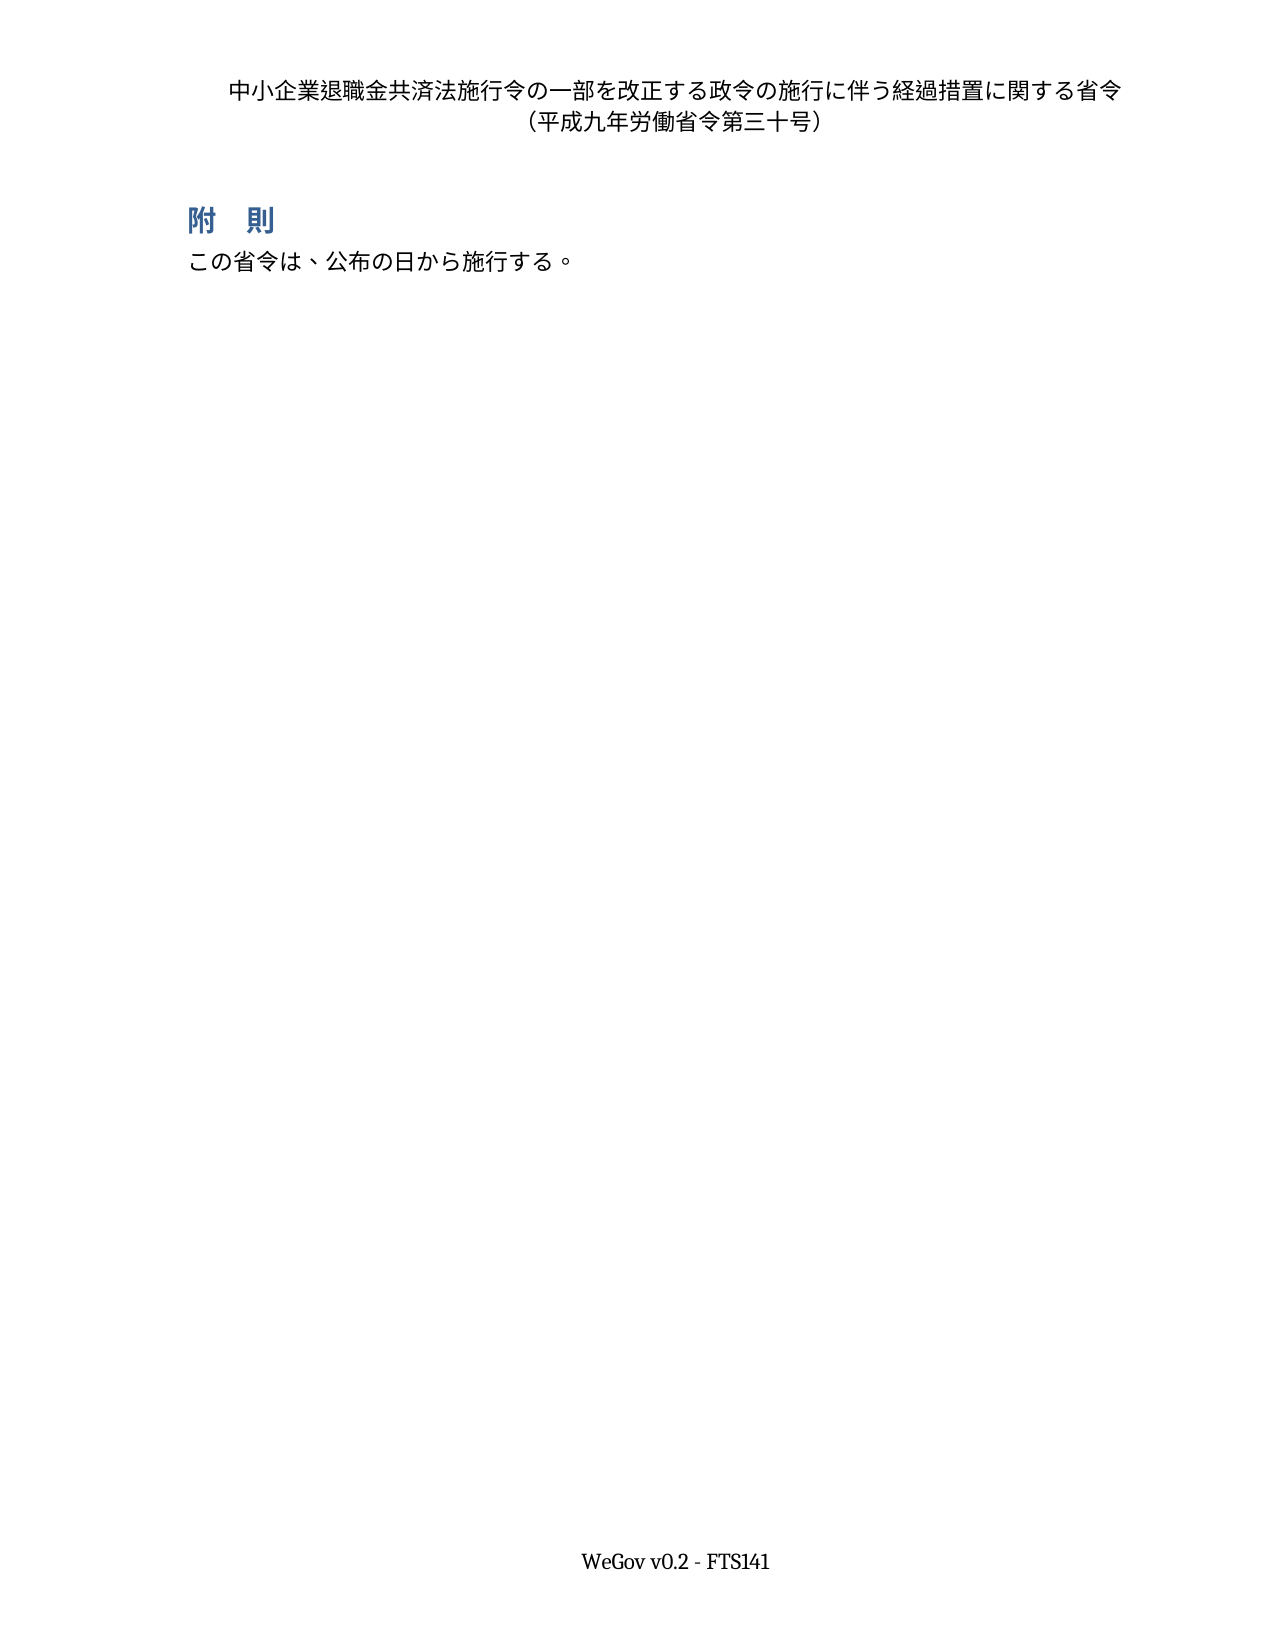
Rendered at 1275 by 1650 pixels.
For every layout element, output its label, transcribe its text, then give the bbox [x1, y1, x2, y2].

subtitle 附 則 [187, 200, 1087, 240]
text この省令は、公布の日から施行する。 [187, 246, 1087, 277]
